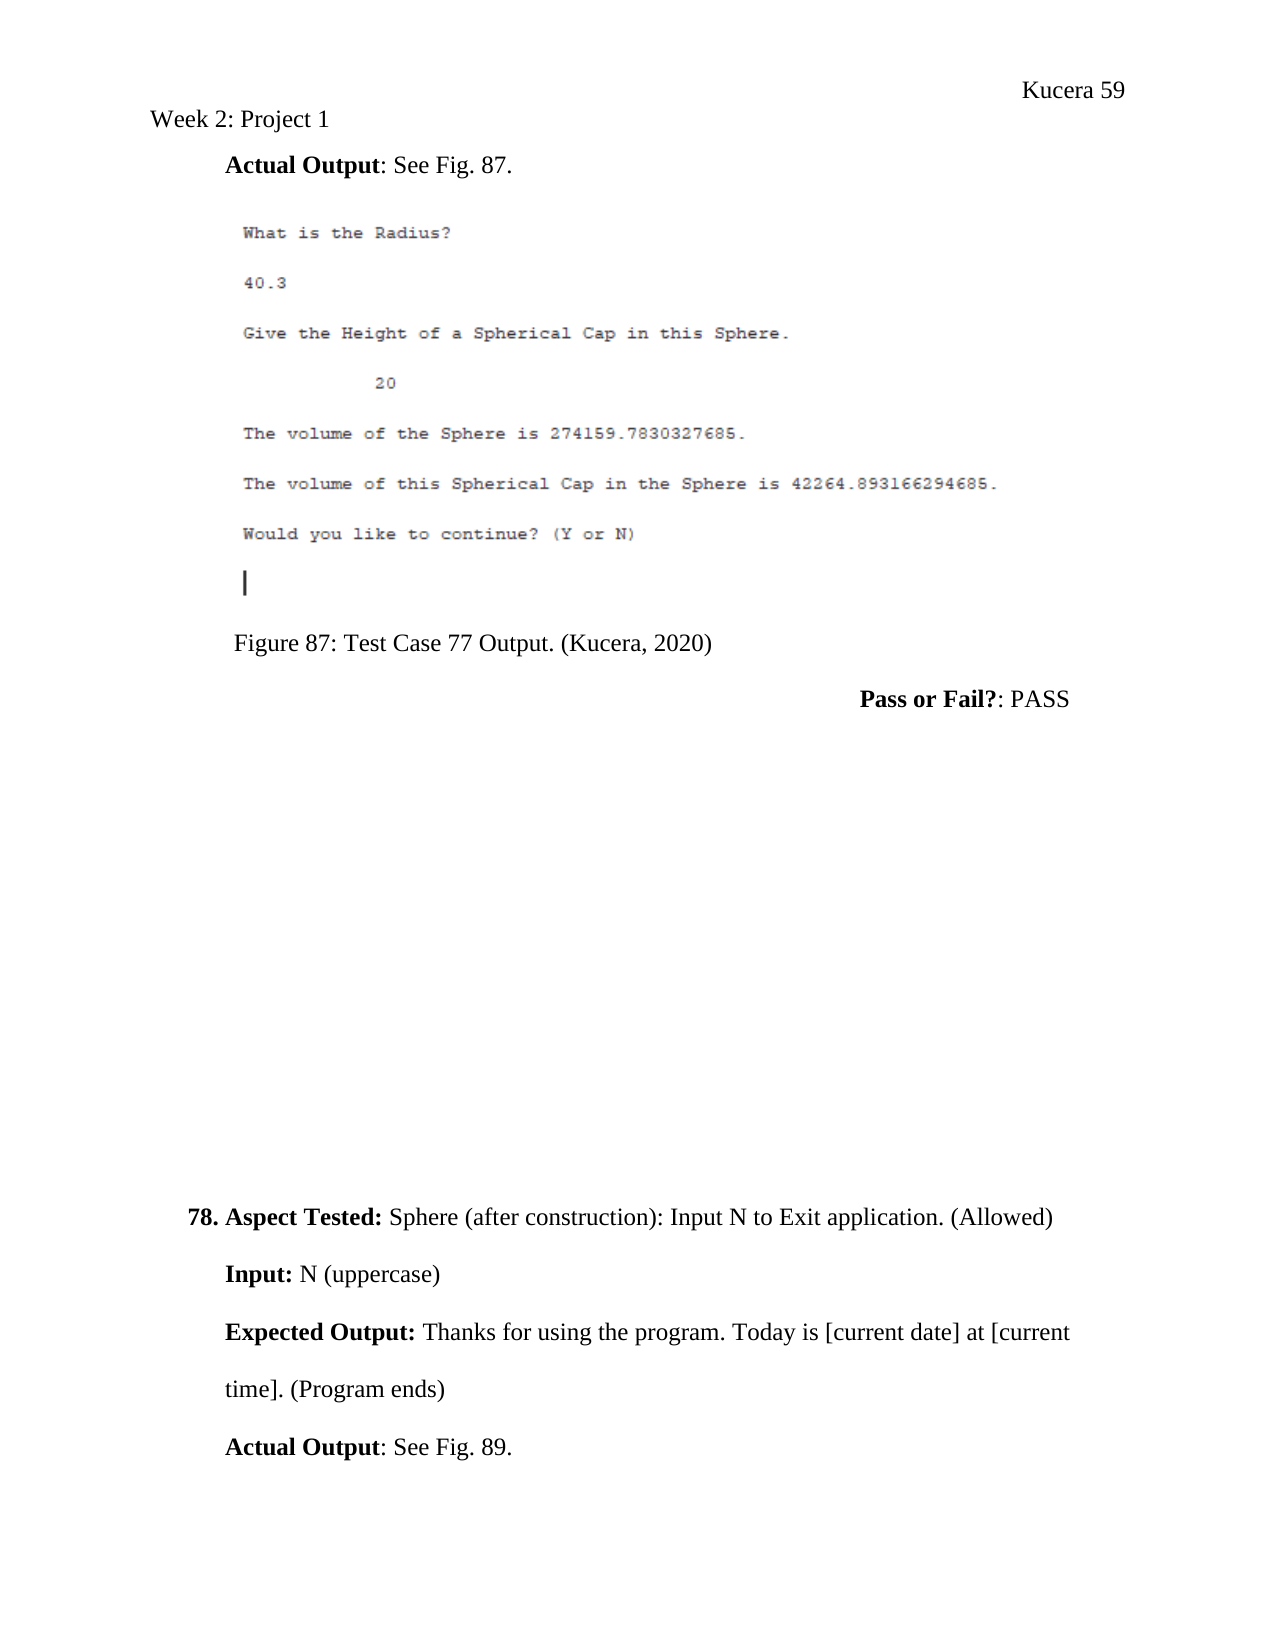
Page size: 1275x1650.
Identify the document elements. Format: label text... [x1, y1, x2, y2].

list Expected Output: Thanks for using the program. Today is [current date] at [current time]. (Program ends) [225, 1317, 1125, 1403]
picture [231, 207, 1004, 599]
list Pass or Fail?: PASS [225, 684, 1125, 713]
list Input: N (uppercase) [225, 1259, 1125, 1288]
list Actual Output: See Fig. 87. [225, 150, 1125, 179]
list Actual Output: See Fig. 89. [225, 1432, 1125, 1461]
list Aspect Tested: Sphere (after construction): Input N to Exit application. (Allowed) [187, 1202, 1125, 1231]
